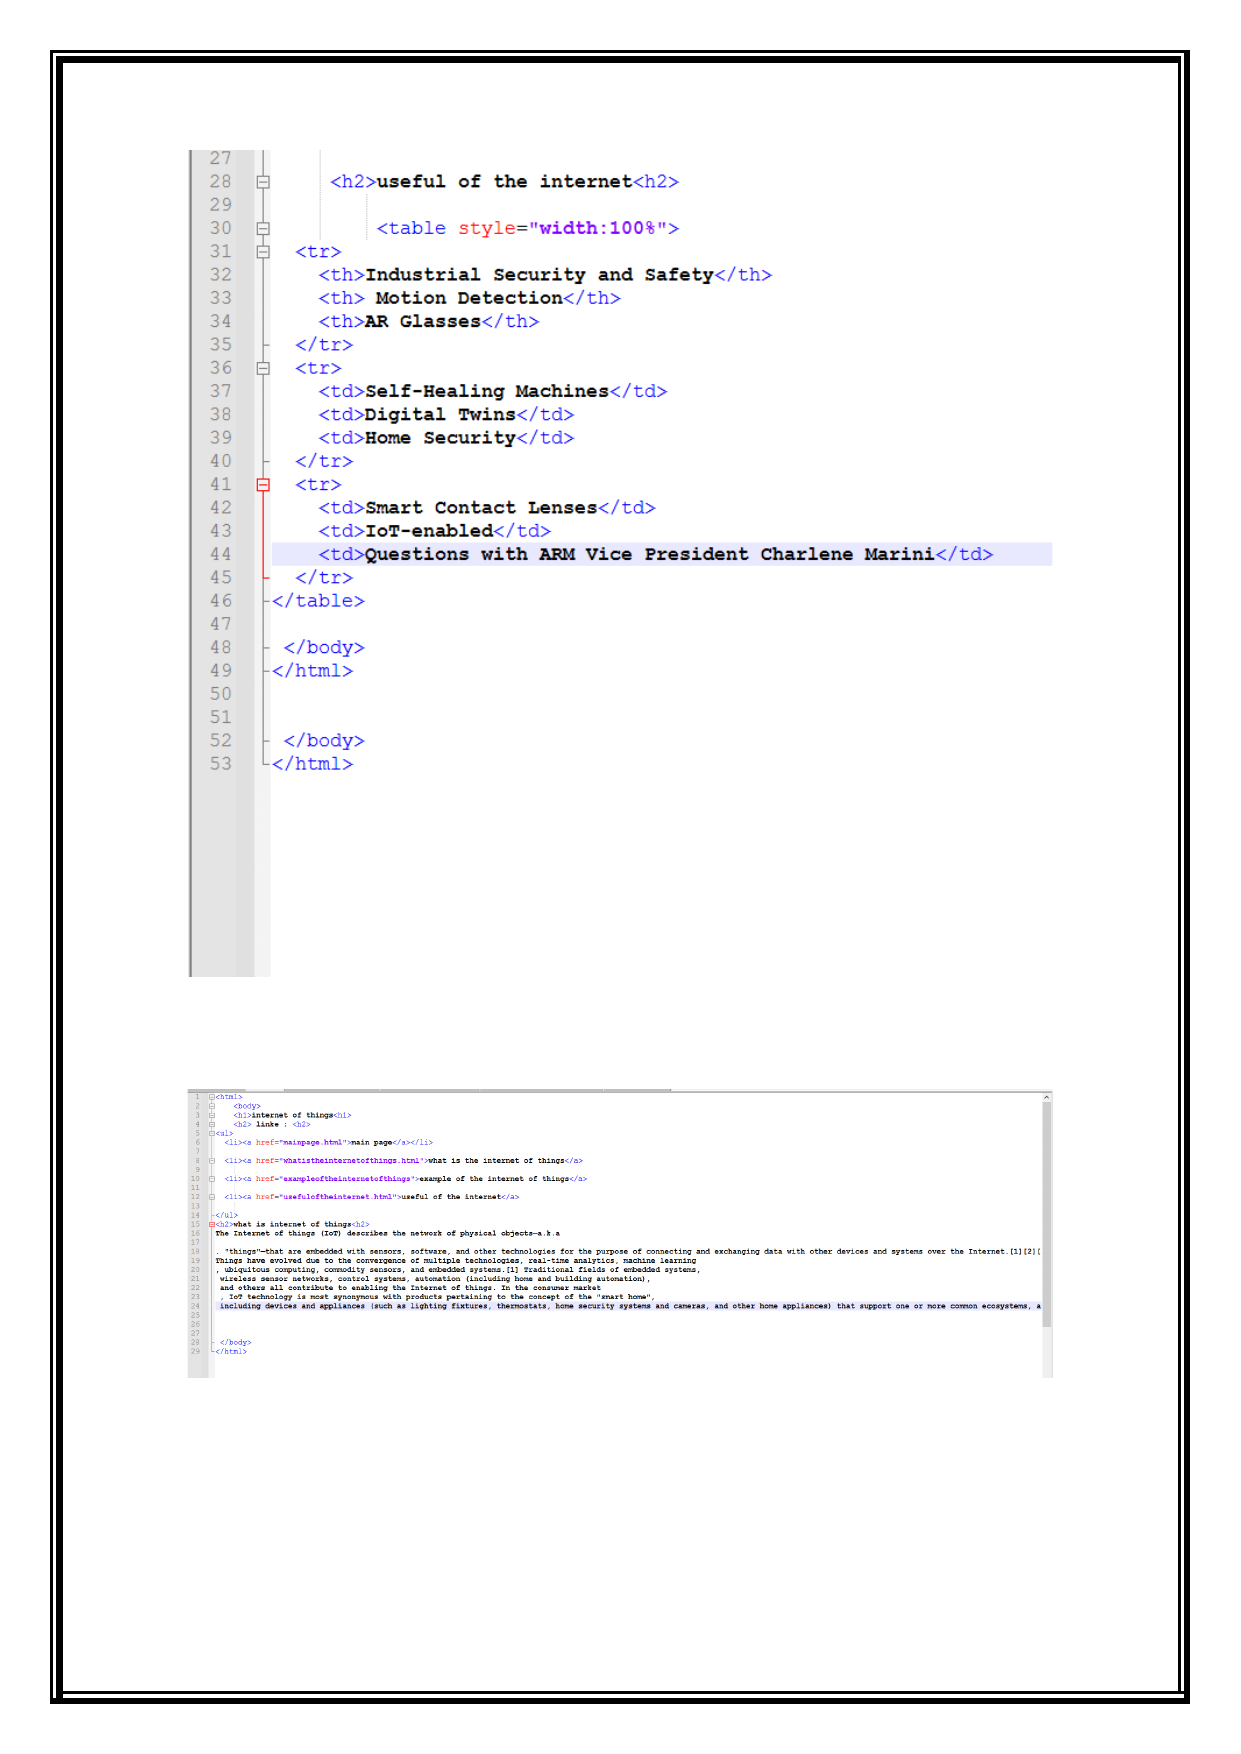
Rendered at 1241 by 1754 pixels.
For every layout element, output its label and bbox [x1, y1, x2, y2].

picture [187, 1089, 1053, 1378]
picture [187, 150, 1053, 977]
